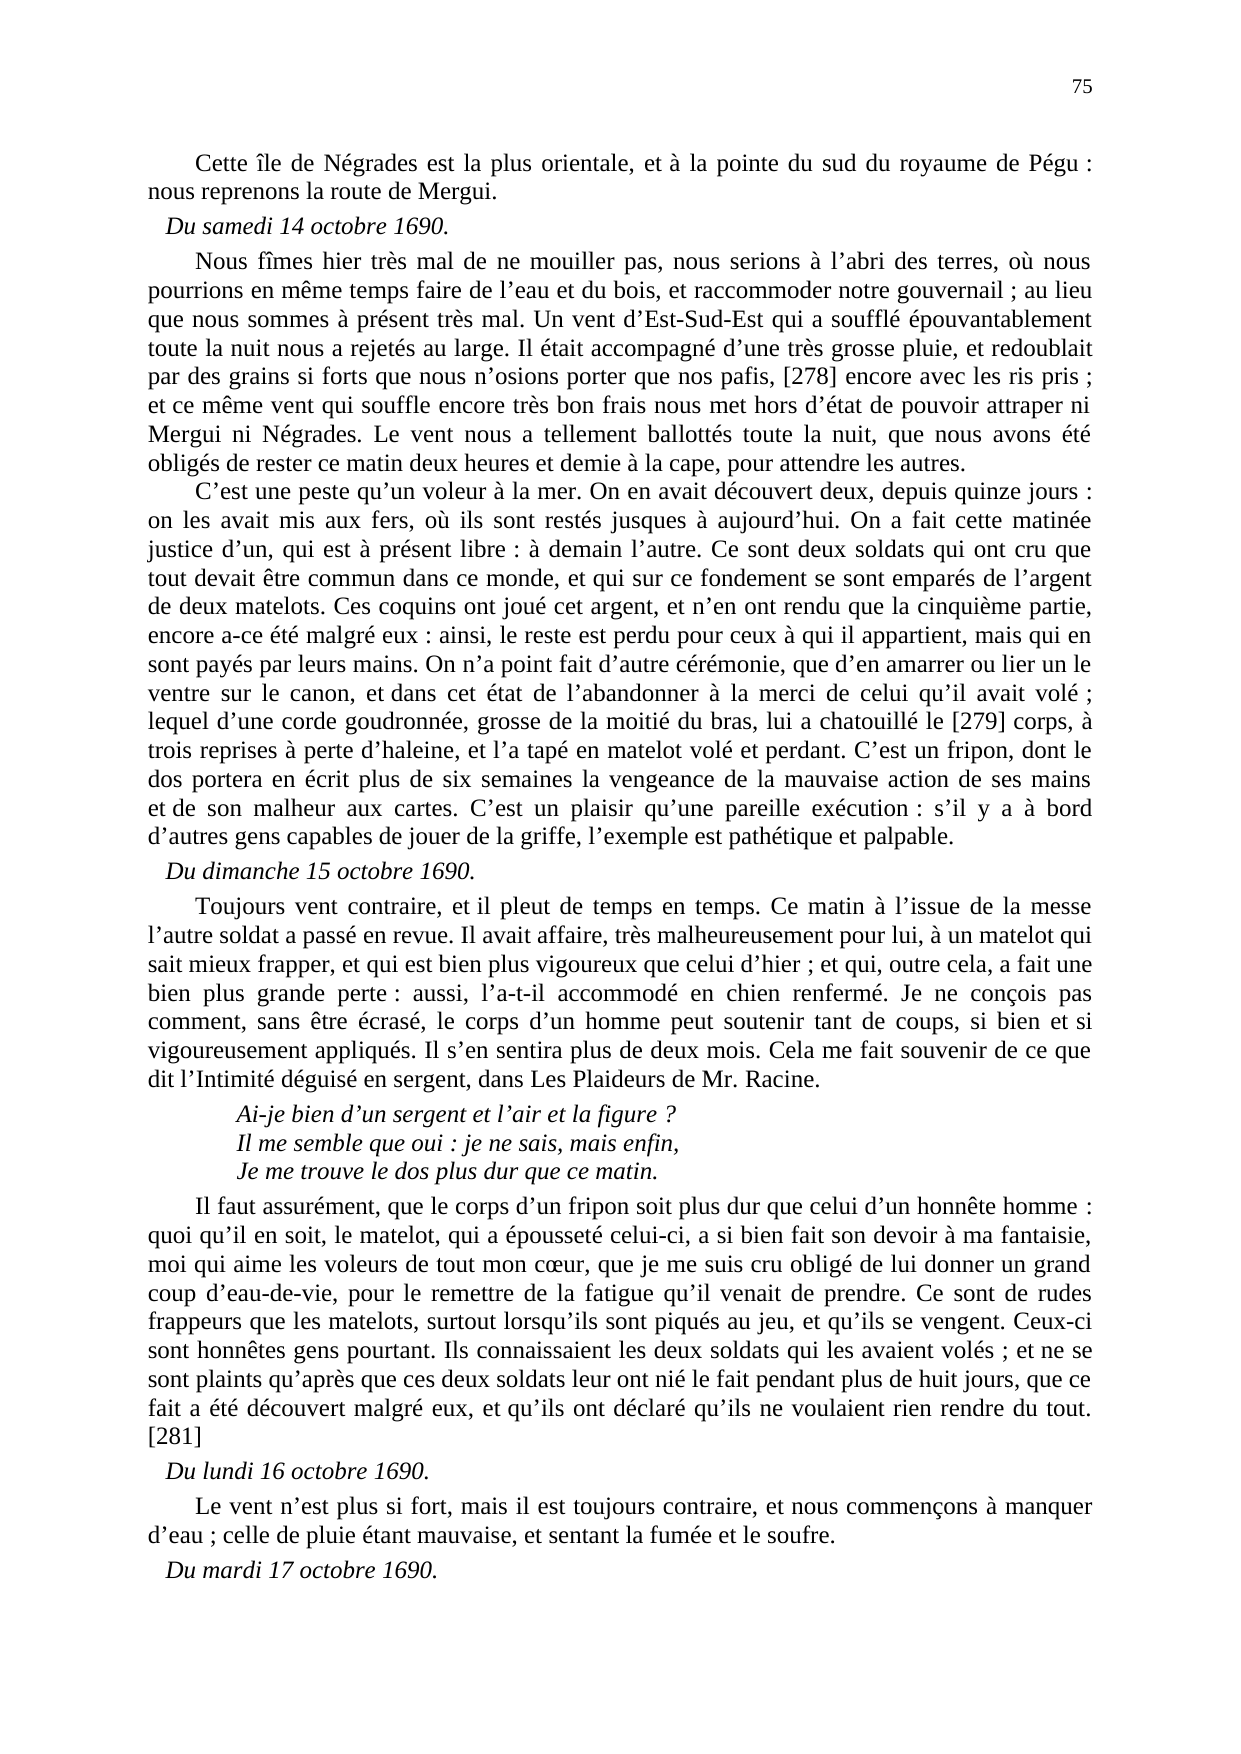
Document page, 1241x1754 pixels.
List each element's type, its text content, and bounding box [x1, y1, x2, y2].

text Du mardi 17 octobre 1690. [118, 1555, 1092, 1584]
text Cette île de Négrades est la plus orientale, et à la pointe du sud du royaume de Pégu : nous reprenons la route de Mergui. [148, 148, 1092, 205]
text C’est une peste qu’un voleur à la mer. On en avait découvert deux, depuis quinze jours : on les avait mis aux fers, où ils sont restés jusques à aujourd’hui. On a fait cette matinée justice d’un, qui est à présent libre : à demain l’autre. Ce sont deux soldats qui ont cru que tout devait être commun dans ce monde, et qui sur ce fondement se sont emparés de l’argent de deux matelots. Ces coquins ont joué cet argent, et n’en ont rendu que la cinquième partie, encore a-ce été malgré eux : ainsi, le reste est perdu pour ceux à qui il appartient, mais qui en sont payés par leurs mains. On n’a point fait d’autre cérémonie, que d’en amarrer ou lier un le ventre sur le canon, et dans cet état de l’abandonner à la merci de celui qu’il avait volé ; lequel d’une corde goudronnée, grosse de la moitié du bras, lui a chatouillé le [279] corps, à trois reprises à perte d’haleine, et l’a tapé en matelot volé et perdant. C’est un fripon, dont le dos portera en écrit plus de six semaines la vengeance de la mauvaise action de ses mains et de son malheur aux cartes. C’est un plaisir qu’une pareille exécution : s’il y a à bord d’autres gens capables de jouer de la griffe, l’exemple est pathétique et palpable. [148, 476, 1092, 850]
text Il me semble que oui : je ne sais, mais enfin, [236, 1128, 1092, 1156]
text Toujours vent contraire, et il pleut de temps en temps. Ce matin à l’issue de la messe l’autre soldat a passé en revue. Il avait affaire, très malheureusement pour lui, à un matelot qui sait mieux frapper, et qui est bien plus vigoureux que celui d’hier ; et qui, outre cela, a fait une bien plus grande perte : aussi, l’a-t-il accommodé en chien renfermé. Je ne conçois pas comment, sans être écrasé, le corps d’un homme peut soutenir tant de coups, si bien et si vigoureusement appliqués. Il s’en sentira plus de deux mois. Cela me fait souvenir de ce que dit l’Intimité déguisé en sergent, dans Les Plaideurs de Mr. Racine. [148, 891, 1092, 1093]
text Nous fîmes hier très mal de ne mouiller pas, nous serions à l’abri des terres, où nous pourrions en même temps faire de l’eau et du bois, et raccommoder notre gouvernail ; au lieu que nous sommes à présent très mal. Un vent d’Est-Sud-Est qui a soufflé épouvantablement toute la nuit nous a rejetés au large. Il était accompagné d’une très grosse pluie, et redoublait par des grains si forts que nous n’osions porter que nos pafis, [278] encore avec les ris pris ; et ce même vent qui souffle encore très bon frais nous met hors d’état de pouvoir attraper ni Mergui ni Négrades. Le vent nous a tellement ballottés toute la nuit, que nous avons été obligés de rester ce matin deux heures et demie à la cape, pour attendre les autres. [148, 246, 1092, 476]
text Ai-je bien d’un sergent et l’air et la figure ? [236, 1099, 1092, 1128]
text Du lundi 16 octobre 1690. [118, 1456, 1092, 1485]
text Le vent n’est plus si fort, mais il est toujours contraire, et nous commençons à manquer d’eau ; celle de pluie étant mauvaise, et sentant la fumée et le soufre. [148, 1491, 1092, 1549]
text Du dimanche 15 octobre 1690. [118, 856, 1092, 885]
text Je me trouve le dos plus dur que ce matin. [236, 1156, 1092, 1185]
text Du samedi 14 octobre 1690. [118, 211, 1092, 240]
text Il faut assurément, que le corps d’un fripon soit plus dur que celui d’un honnête homme : quoi qu’il en soit, le matelot, qui a épousseté celui-ci, a si bien fait son devoir à ma fantaisie, moi qui aime les voleurs de tout mon cœur, que je me suis cru obligé de lui donner un grand coup d’eau-de-vie, pour le remettre de la fatigue qu’il venait de prendre. Ce sont de rudes frappeurs que les matelots, surtout lorsqu’ils sont piqués au jeu, et qu’ils se vengent. Ceux-ci sont honnêtes gens pourtant. Ils connaissaient les deux soldats qui les avaient volés ; et ne se sont plaints qu’après que ces deux soldats leur ont nié le fait pendant plus de huit jours, que ce fait a été découvert malgré eux, et qu’ils ont déclaré qu’ils ne voulaient rien rendre du tout. [281] [148, 1191, 1092, 1450]
